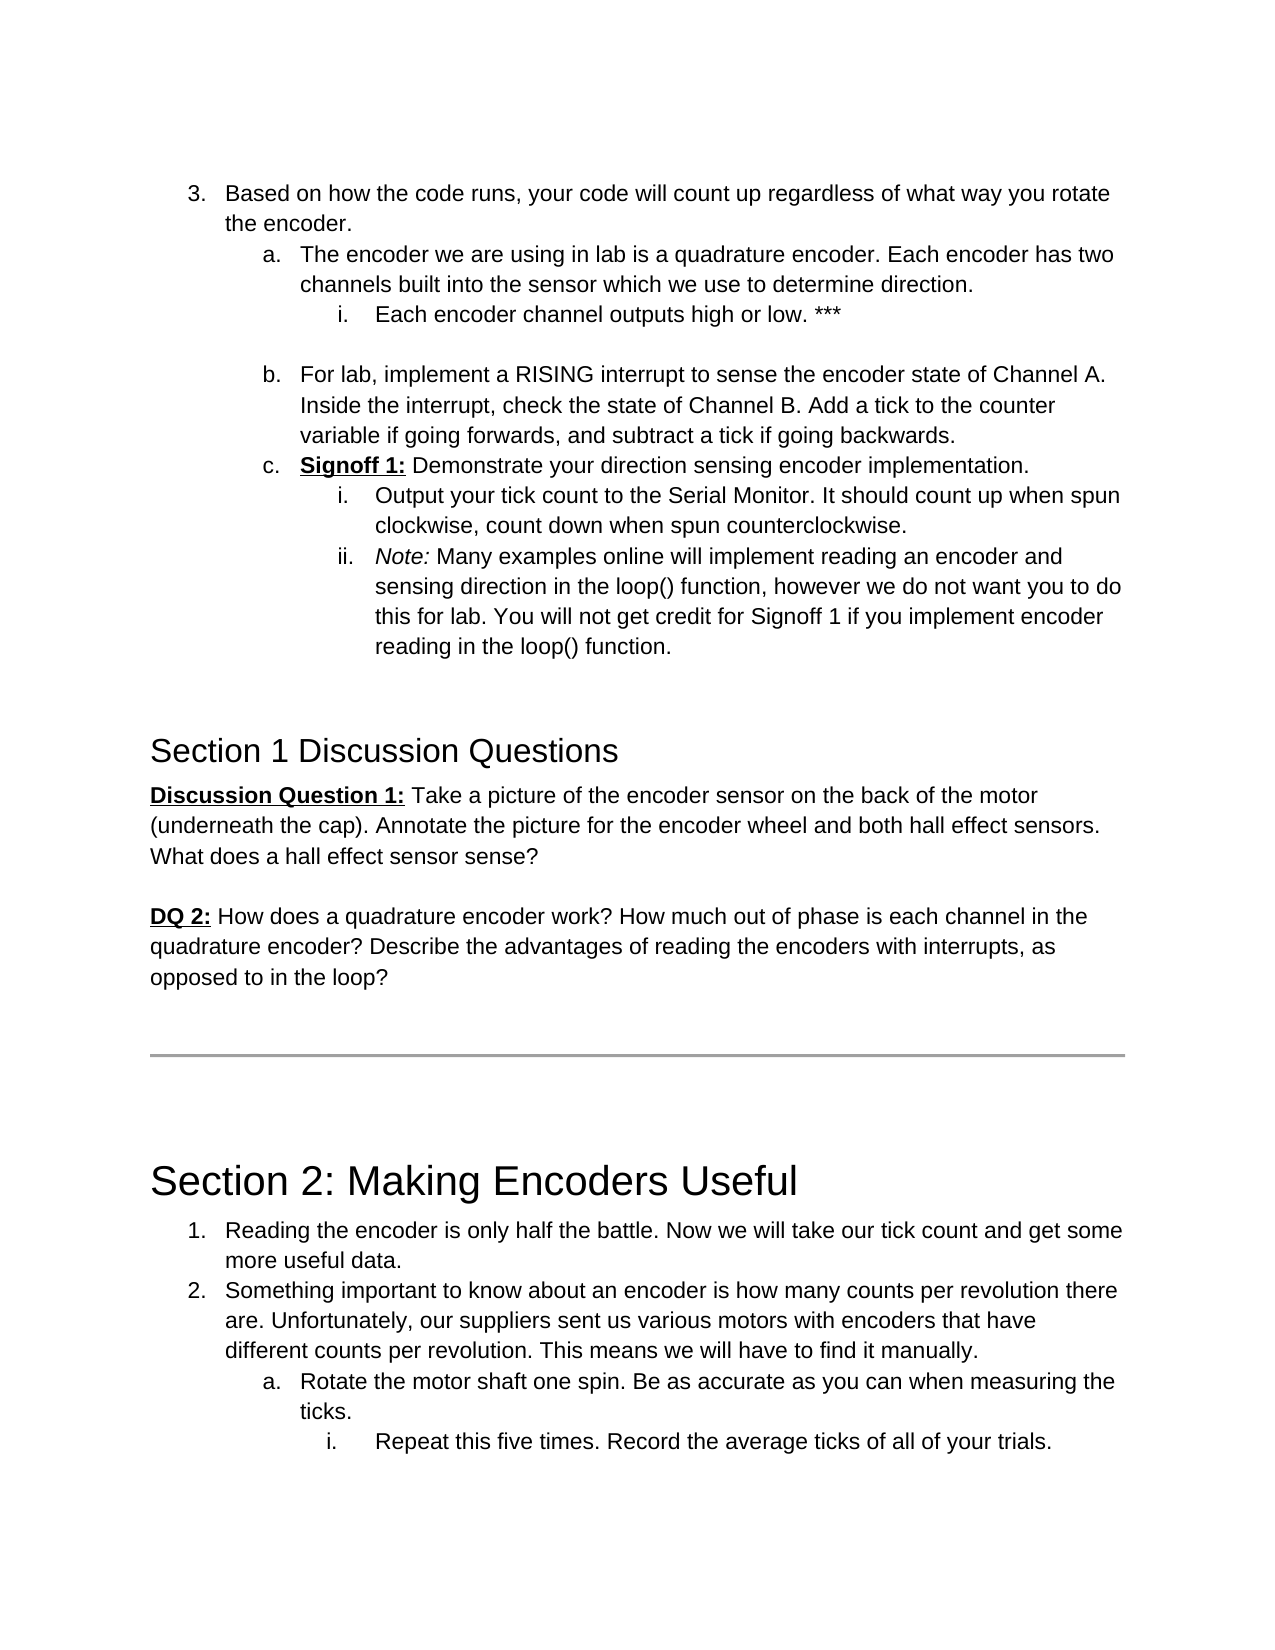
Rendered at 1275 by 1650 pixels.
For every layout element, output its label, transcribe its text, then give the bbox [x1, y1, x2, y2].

list Something important to know about an encoder is how many counts per revolution there are. Unfortunately, our suppliers sent us various motors with encoders that have different counts per revolution. This means we will have to find it manually. [187, 1277, 1125, 1364]
list Each encoder channel outputs high or low. *** [337, 301, 1125, 327]
list Output your tick count to the Serial Monitor. It should count up when spun clockwise, count down when spun counterclockwise. [337, 482, 1125, 539]
list Reading the encoder is only half the battle. Now we will take our tick count and get some more useful data. [187, 1217, 1125, 1273]
list Repeat this five times. Record the average ticks of all of your trials. [337, 1428, 1125, 1454]
list Based on how the code runs, your code will count up regardless of what way you rotate the encoder. [187, 180, 1125, 237]
list Rotate the motor shaft one spin. Be as accurate as you can when measuring the ticks. [262, 1368, 1125, 1424]
list Signoff 1: Demonstrate your direction sensing encoder implementation. [262, 452, 1125, 478]
subtitle Section 2: Making Encoders Useful [150, 1156, 1125, 1204]
text DQ 2: How does a quadrature encoder work? How much out of phase is each channel in the quadrature encoder? Describe the advantages of reading the encoders with interrupts, as opposed to in the loop? [150, 903, 1125, 990]
list For lab, implement a RISING interrupt to sense the encoder state of Channel A. Inside the interrupt, check the state of Channel B. Add a tick to the counter variable if going forwards, and subtract a tick if going backwards. [262, 361, 1125, 448]
list The encoder we are using in lab is a quadrature encoder. Each encoder has two channels built into the sensor which we use to determine direction. [262, 241, 1125, 297]
text Discussion Question 1: Take a picture of the encoder sensor on the back of the motor (underneath the cap). Annotate the picture for the encoder wheel and both hall effect sensors. What does a hall effect sensor sense? [150, 782, 1125, 869]
subtitle Section 1 Discussion Questions [150, 731, 1125, 770]
list Note: Many examples online will implement reading an encoder and sensing direction in the loop() function, however we do not want you to do this for lab. You will not get credit for Signoff 1 if you implement encoder reading in the loop() function. [337, 543, 1125, 660]
